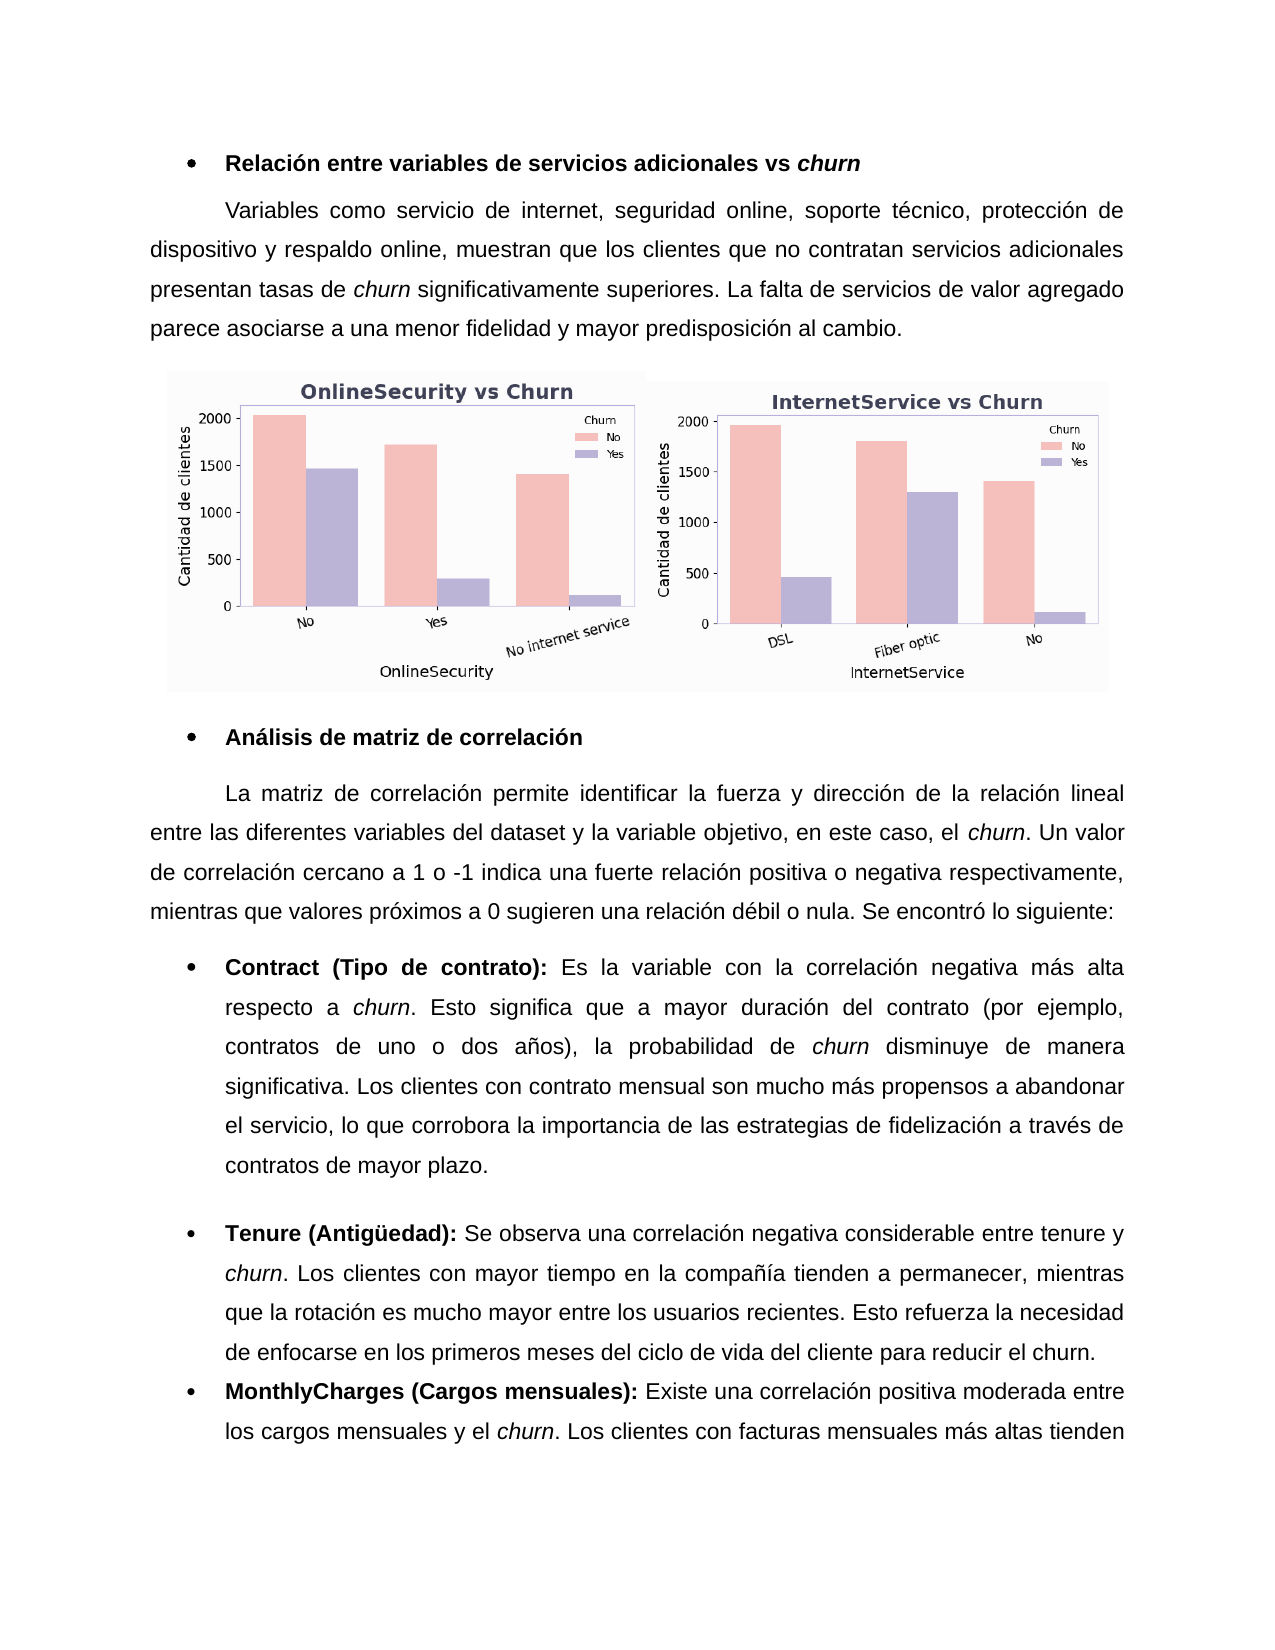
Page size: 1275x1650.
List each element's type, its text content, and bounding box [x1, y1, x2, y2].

list Tenure (Antigüedad): Se observa una correlación negativa considerable entre tenure y churn. Los clientes con mayor tiempo en la compañía tienden a permanecer, mientras que la rotación es mucho mayor entre los usuarios recientes. Esto refuerza la necesidad de enfocarse en los primeros meses del ciclo de vida del cliente para reducir el churn. [187, 1220, 1125, 1365]
picture [166, 371, 1109, 692]
list Contract (Tipo de contrato): Es la variable con la correlación negativa más alta respecto a churn. Esto significa que a mayor duración del contrato (por ejemplo, contratos de uno o dos años), la probabilidad de churn disminuye de manera significativa. Los clientes con contrato mensual son mucho más propensos a abandonar el servicio, lo que corrobora la importancia de las estrategias de fidelización a través de contratos de mayor plazo. [187, 954, 1125, 1178]
list Relación entre variables de servicios adicionales vs churn [187, 150, 1125, 176]
text Variables como servicio de internet, seguridad online, soporte técnico, protección de dispositivo y respaldo online, muestran que los clientes que no contratan servicios adicionales presentan tasas de churn significativamente superiores. La falta de servicios de valor agregado parece asociarse a una menor fidelidad y mayor predisposición al cambio. [150, 197, 1125, 342]
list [187, 1407, 1125, 1473]
list Análisis de matriz de correlación [187, 723, 1125, 750]
text La matriz de correlación permite identificar la fuerza y dirección de la relación lineal entre las diferentes variables del dataset y la variable objetivo, en este caso, el churn. Un valor de correlación cercano a 1 o -1 indica una fuerte relación positiva o negativa respectivamente, mientras que valores próximos a 0 sugieren una relación débil o nula. Se encontró lo siguiente: [150, 779, 1125, 924]
